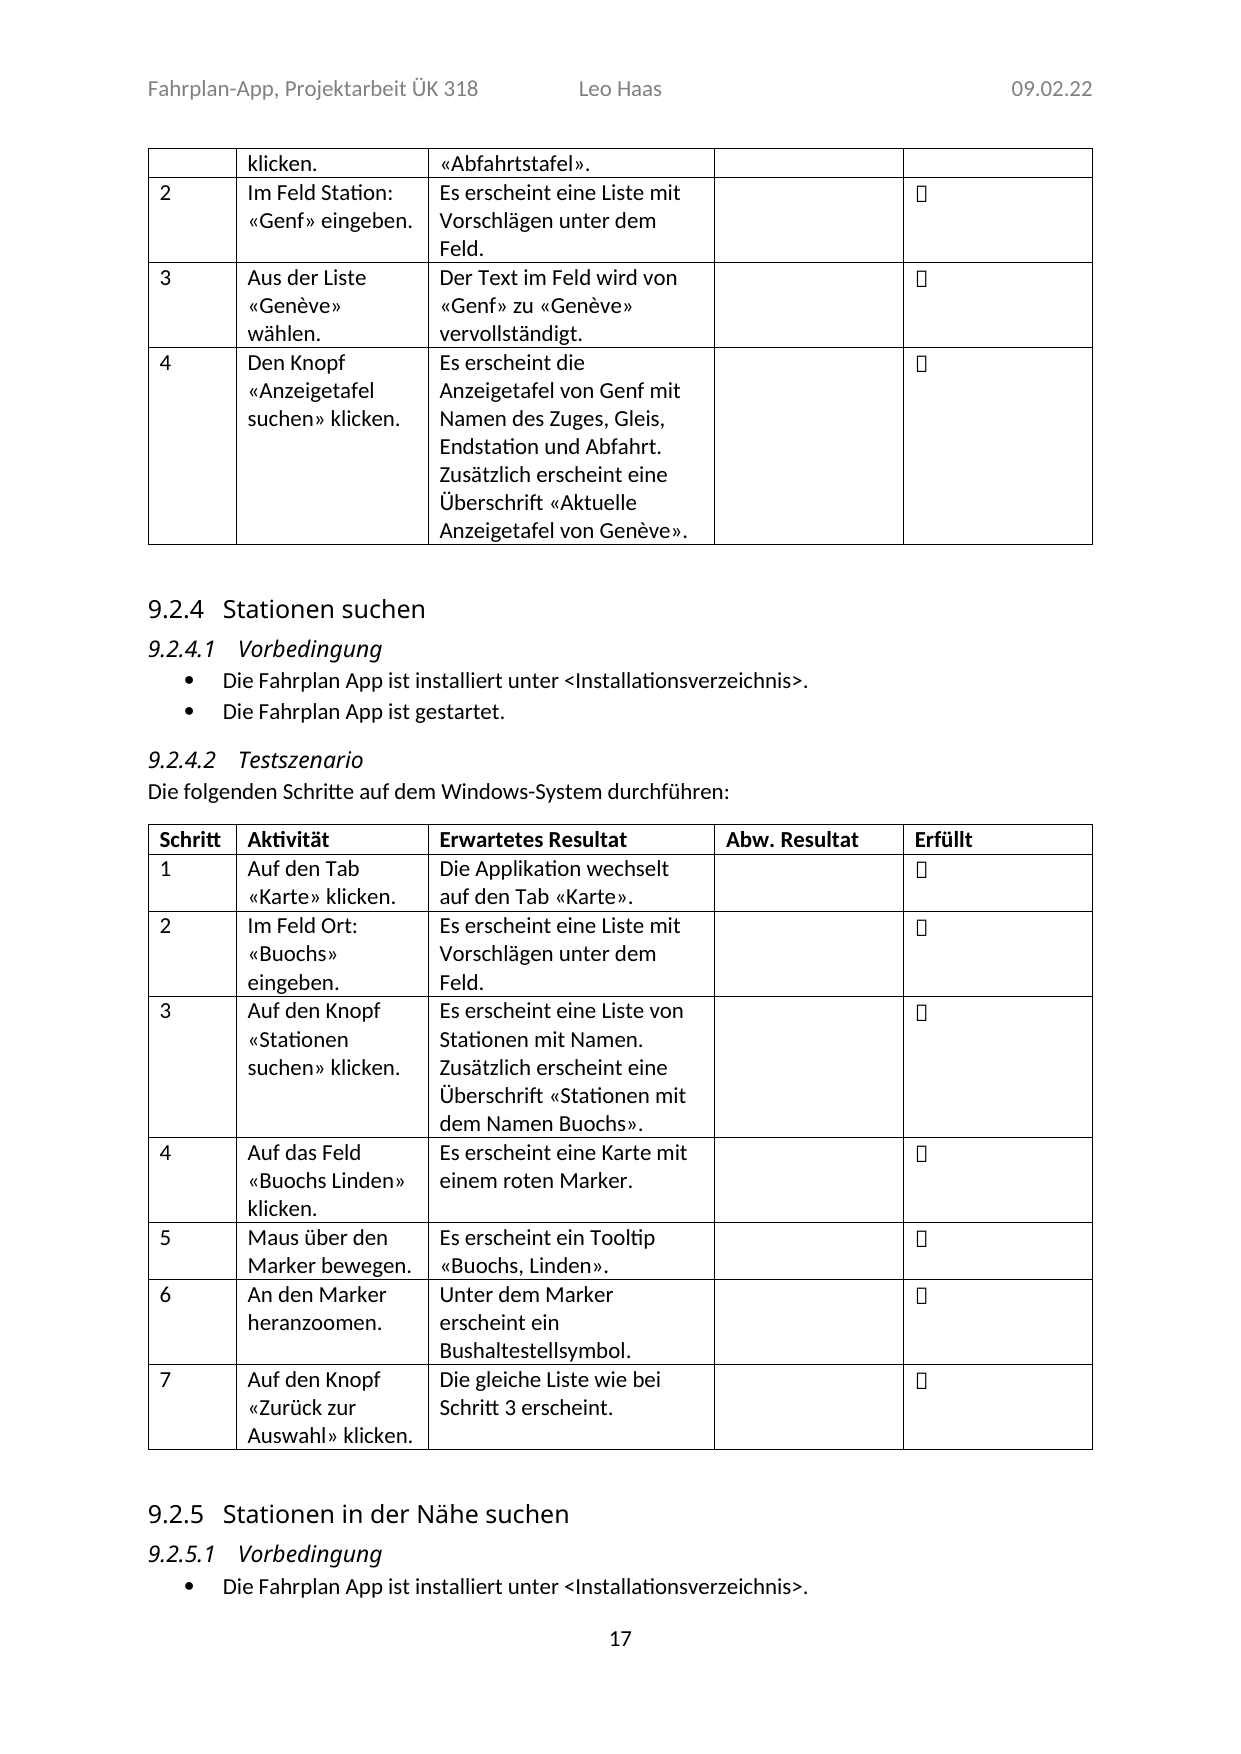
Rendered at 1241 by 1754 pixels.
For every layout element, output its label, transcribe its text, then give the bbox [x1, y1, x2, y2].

table_cell 7 [149, 1365, 236, 1449]
table_cell Den Knopf «Anzeigetafel suchen» klicken. [237, 348, 428, 544]
table_cell Es erscheint die Anzeigetafel von Genf mit Namen des Zuges, Gleis, Endstation und Abfahrt. Zusätzlich erscheint eine Überschrift «Aktuelle Anzeigetafel von Genève». [429, 348, 714, 544]
table_cell ✅ [904, 178, 1092, 262]
table_header Erfüllt [904, 825, 1092, 853]
table_cell 5 [149, 1223, 236, 1279]
table_cell Unter dem Marker erscheint ein Bushaltestellsymbol. [429, 1280, 714, 1364]
table_cell Es erscheint eine Karte mit einem roten Marker. [429, 1138, 714, 1222]
table_cell An den Marker heranzoomen. [237, 1280, 428, 1364]
table_cell [715, 997, 903, 1137]
table_cell Aus der Liste «Genève» wählen. [237, 263, 428, 347]
table_cell ✅ [904, 997, 1092, 1137]
table_cell ✅ [904, 348, 1092, 544]
subtitle Vorbedingung [148, 633, 1093, 664]
table_cell Es erscheint eine Liste von Stationen mit Namen. Zusätzlich erscheint eine Überschrift «Stationen mit dem Namen Buochs». [429, 997, 714, 1137]
table_cell Im Feld Station: «Genf» eingeben. [237, 178, 428, 262]
table_cell [715, 912, 903, 996]
subtitle Vorbedingung [148, 1538, 1093, 1569]
table_cell ✅ [904, 912, 1092, 996]
table_cell Die Applikation wechselt auf den Tab «Abfahrtstafel». [429, 149, 714, 177]
table_cell Auf das Feld «Buochs Linden» klicken. [237, 1138, 428, 1222]
table_cell [715, 178, 903, 262]
table_cell [715, 1280, 903, 1364]
subtitle Testszenario [148, 744, 1093, 775]
table_cell 3 [149, 263, 236, 347]
table_cell Auf den Knopf «Zurück zur Auswahl» klicken. [237, 1365, 428, 1449]
table_cell 1 [149, 855, 236, 911]
table_cell [715, 1223, 903, 1279]
table_cell Es erscheint eine Liste mit Vorschlägen unter dem Feld. [429, 178, 714, 262]
table_cell 2 [149, 912, 236, 996]
table_cell ✅ [904, 1138, 1092, 1222]
table_cell [715, 348, 903, 544]
table_cell ✅ [904, 149, 1092, 177]
table_header Schritt [149, 825, 236, 853]
table_cell Der Text im Feld wird von «Genf» zu «Genève» vervollständigt. [429, 263, 714, 347]
table_cell [715, 263, 903, 347]
table_cell [715, 149, 903, 177]
subtitle Stationen suchen [148, 592, 1093, 626]
table_cell Es erscheint ein Tooltip «Buochs, Linden». [429, 1223, 714, 1279]
list Die Fahrplan App ist installiert unter <Installationsverzeichnis>. [185, 1572, 1093, 1600]
list Die Fahrplan App ist installiert unter <Installationsverzeichnis>. [185, 667, 1093, 695]
table_cell Es erscheint eine Liste mit Vorschlägen unter dem Feld. [429, 912, 714, 996]
table_cell Auf den Tab «Abfahrtstafel» klicken. [237, 149, 428, 177]
table_cell Auf den Tab «Karte» klicken. [237, 855, 428, 911]
table_cell [715, 855, 903, 911]
table_cell ✅ [904, 263, 1092, 347]
table_cell ✅ [904, 855, 1092, 911]
table_cell [715, 1365, 903, 1449]
table_header Erwartetes Resultat [429, 825, 714, 853]
table_cell Auf den Knopf «Stationen suchen» klicken. [237, 997, 428, 1137]
table_cell Maus über den Marker bewegen. [237, 1223, 428, 1279]
table_cell 4 [149, 348, 236, 544]
table_cell ✅ [904, 1223, 1092, 1279]
table_cell ✅ [904, 1365, 1092, 1449]
table_cell ✅ [904, 1280, 1092, 1364]
table_cell [715, 1138, 903, 1222]
table_header Aktivität [237, 825, 428, 853]
table_cell Die gleiche Liste wie bei Schritt 3 erscheint. [429, 1365, 714, 1449]
table_cell 6 [149, 1280, 236, 1364]
subtitle Stationen in der Nähe suchen [148, 1497, 1093, 1531]
list Die Fahrplan App ist gestartet. [185, 697, 1093, 725]
table_cell 3 [149, 997, 236, 1137]
table_cell Im Feld Ort: «Buochs» eingeben. [237, 912, 428, 996]
table_cell 4 [149, 1138, 236, 1222]
table_cell 2 [149, 178, 236, 262]
table_cell 1 [149, 149, 236, 177]
table_cell Die Applikation wechselt auf den Tab «Karte». [429, 855, 714, 911]
text Die folgenden Schritte auf dem Windows-System durchführen: [148, 777, 1093, 806]
table_header Abw. Resultat [715, 825, 903, 853]
